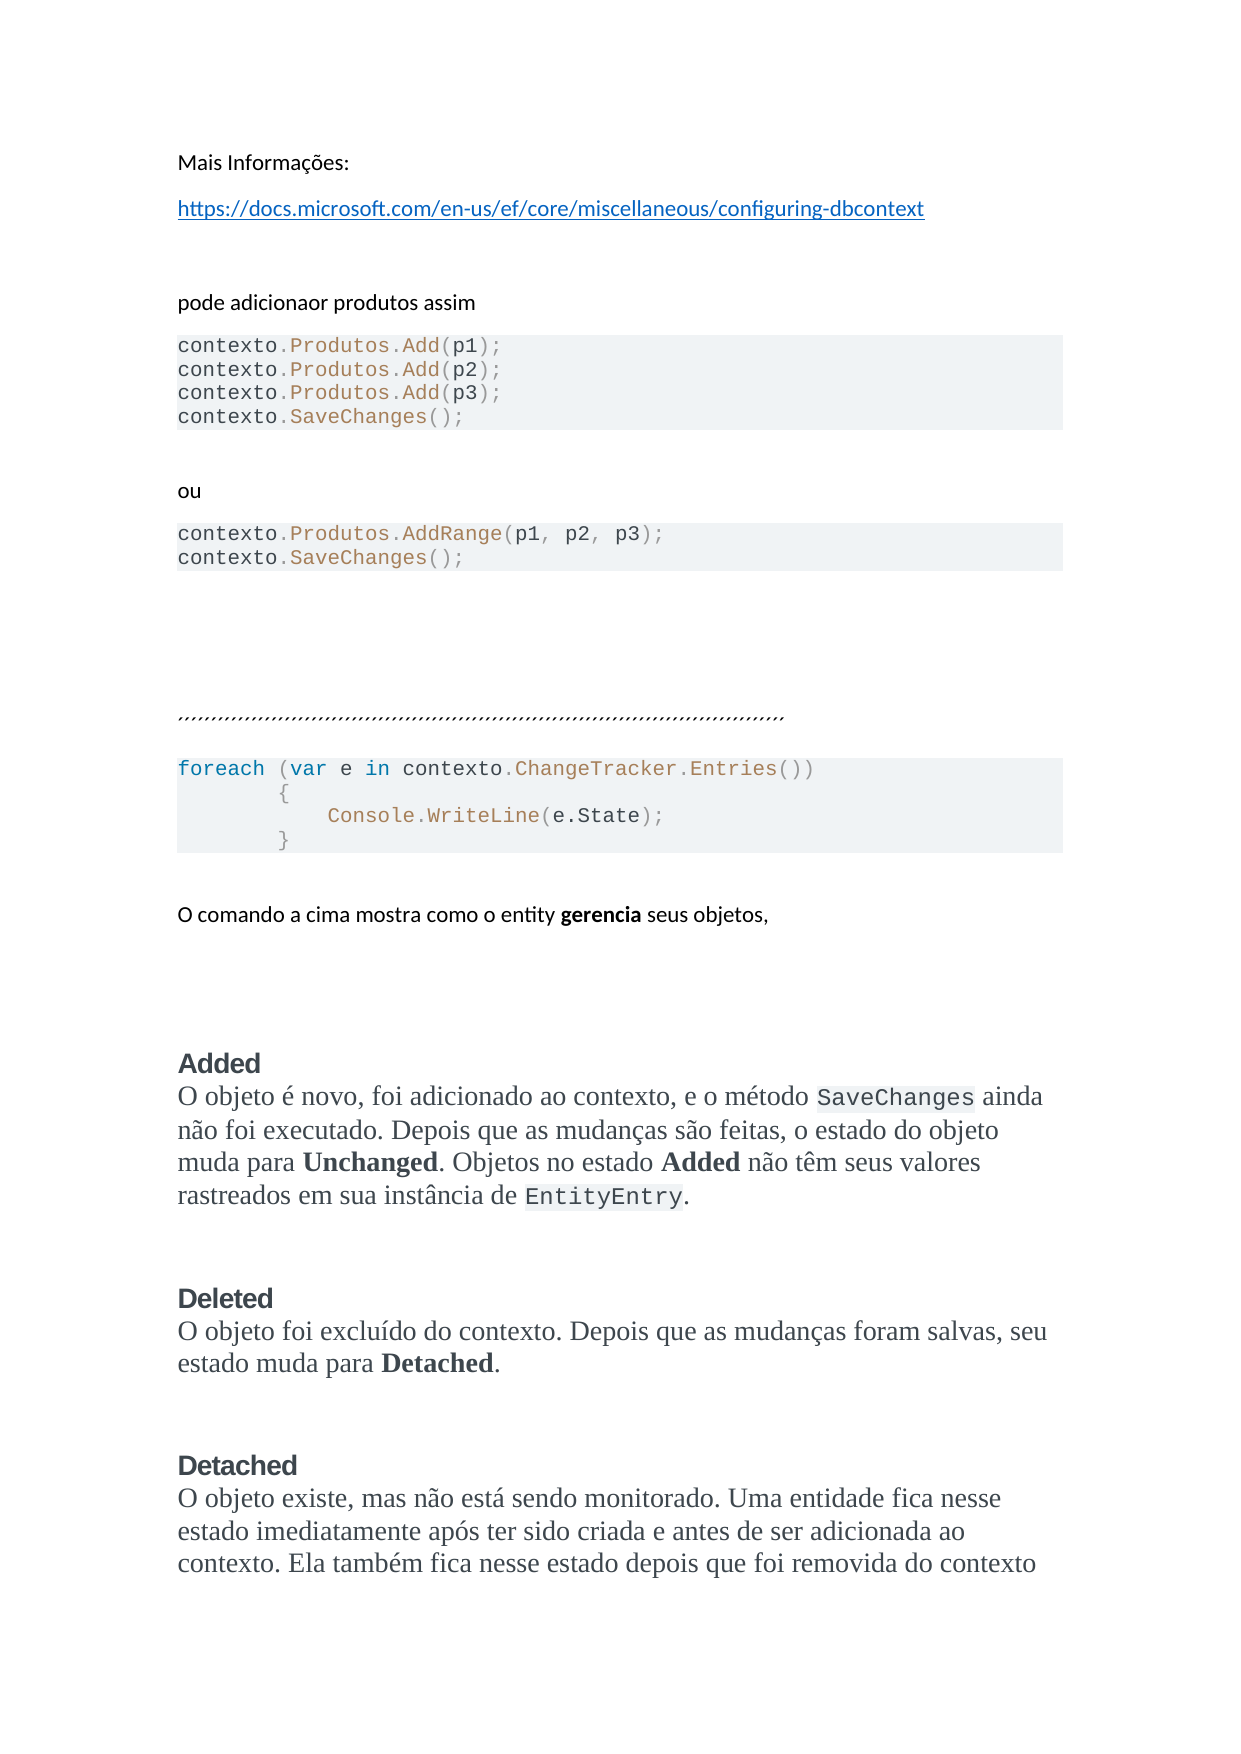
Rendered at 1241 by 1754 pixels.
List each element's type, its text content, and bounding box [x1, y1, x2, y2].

text O objeto é novo, foi adicionado ao contexto, e o método SaveChanges ainda não foi executado. Depois que as mudanças são feitas, o estado do objeto muda para Unchanged. Objetos no estado Added não têm seus valores rastreados em sua instância de EntityEntry. [177, 1079, 1063, 1211]
text pode adicionaor produtos assim [177, 288, 1063, 316]
text contexto.Produtos.Add(p3); [177, 382, 1063, 406]
text contexto.Produtos.Add(p2); [177, 359, 1063, 382]
text } [177, 829, 1063, 853]
text Console.WriteLine(e.State); [177, 806, 577, 829]
text contexto.SaveChanges(); [177, 547, 1063, 571]
text Detached [177, 1449, 1063, 1482]
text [177, 1482, 1063, 1579]
text contexto.Produtos.AddRange(p1, p2, p3); [177, 523, 1063, 547]
text { [177, 782, 1063, 806]
text Mais Informações: [177, 148, 1063, 176]
text contexto.SaveChanges(); [177, 406, 1063, 430]
text Deleted [177, 1282, 1063, 1314]
text contexto.Produtos.Add(p1); [177, 335, 1063, 359]
text O objeto foi excluído do contexto. Depois que as mudanças foram salvas, seu estado muda para Detached. [177, 1314, 1063, 1379]
text Added [177, 1047, 1063, 1079]
text ou [177, 477, 1063, 504]
text https://docs.microsoft.com/en-us/ef/core/miscellaneous/configuring-dbcontext [177, 194, 1063, 222]
text Console.WriteLine(e.State); [640, 806, 1063, 829]
text ´´´´´´´´´´´´´´´´´´´´´´´´´´´´´´´´´´´´´´´´´´´´´´´´´´´´´´´´´´´´´´´´´´´´´´´´´´´´´´´´´´´´´´´´´´´ [177, 711, 1063, 739]
text O comando a cima mostra como o entity gerencia seus objetos, [177, 900, 1063, 928]
text foreach (var e in contexto.ChangeTracker.Entries()) [177, 758, 1063, 782]
